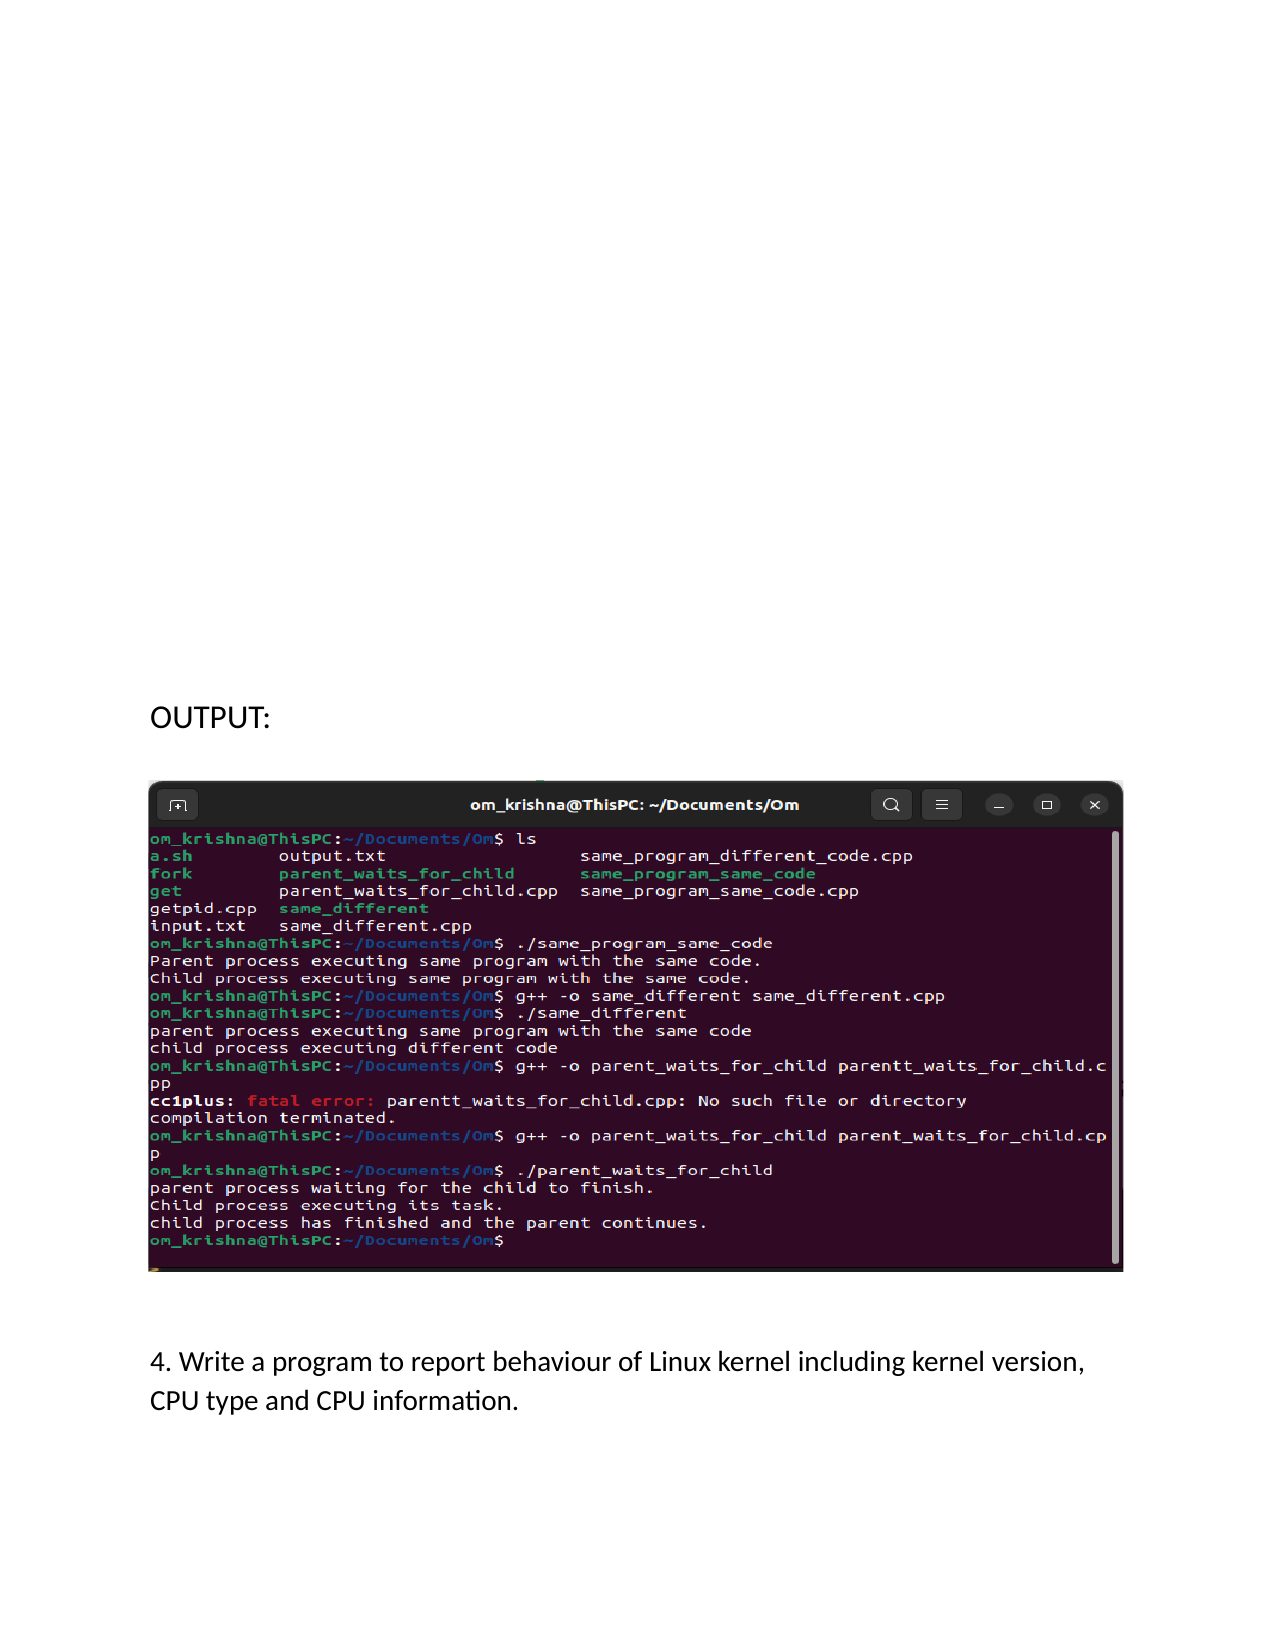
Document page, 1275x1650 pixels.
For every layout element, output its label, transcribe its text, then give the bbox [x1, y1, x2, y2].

text 4. Write a program to report behaviour of Linux kernel including kernel version, CPU type and CPU information. [150, 1343, 1125, 1417]
text OUTPUT: [150, 696, 1125, 736]
picture [148, 780, 1124, 1272]
